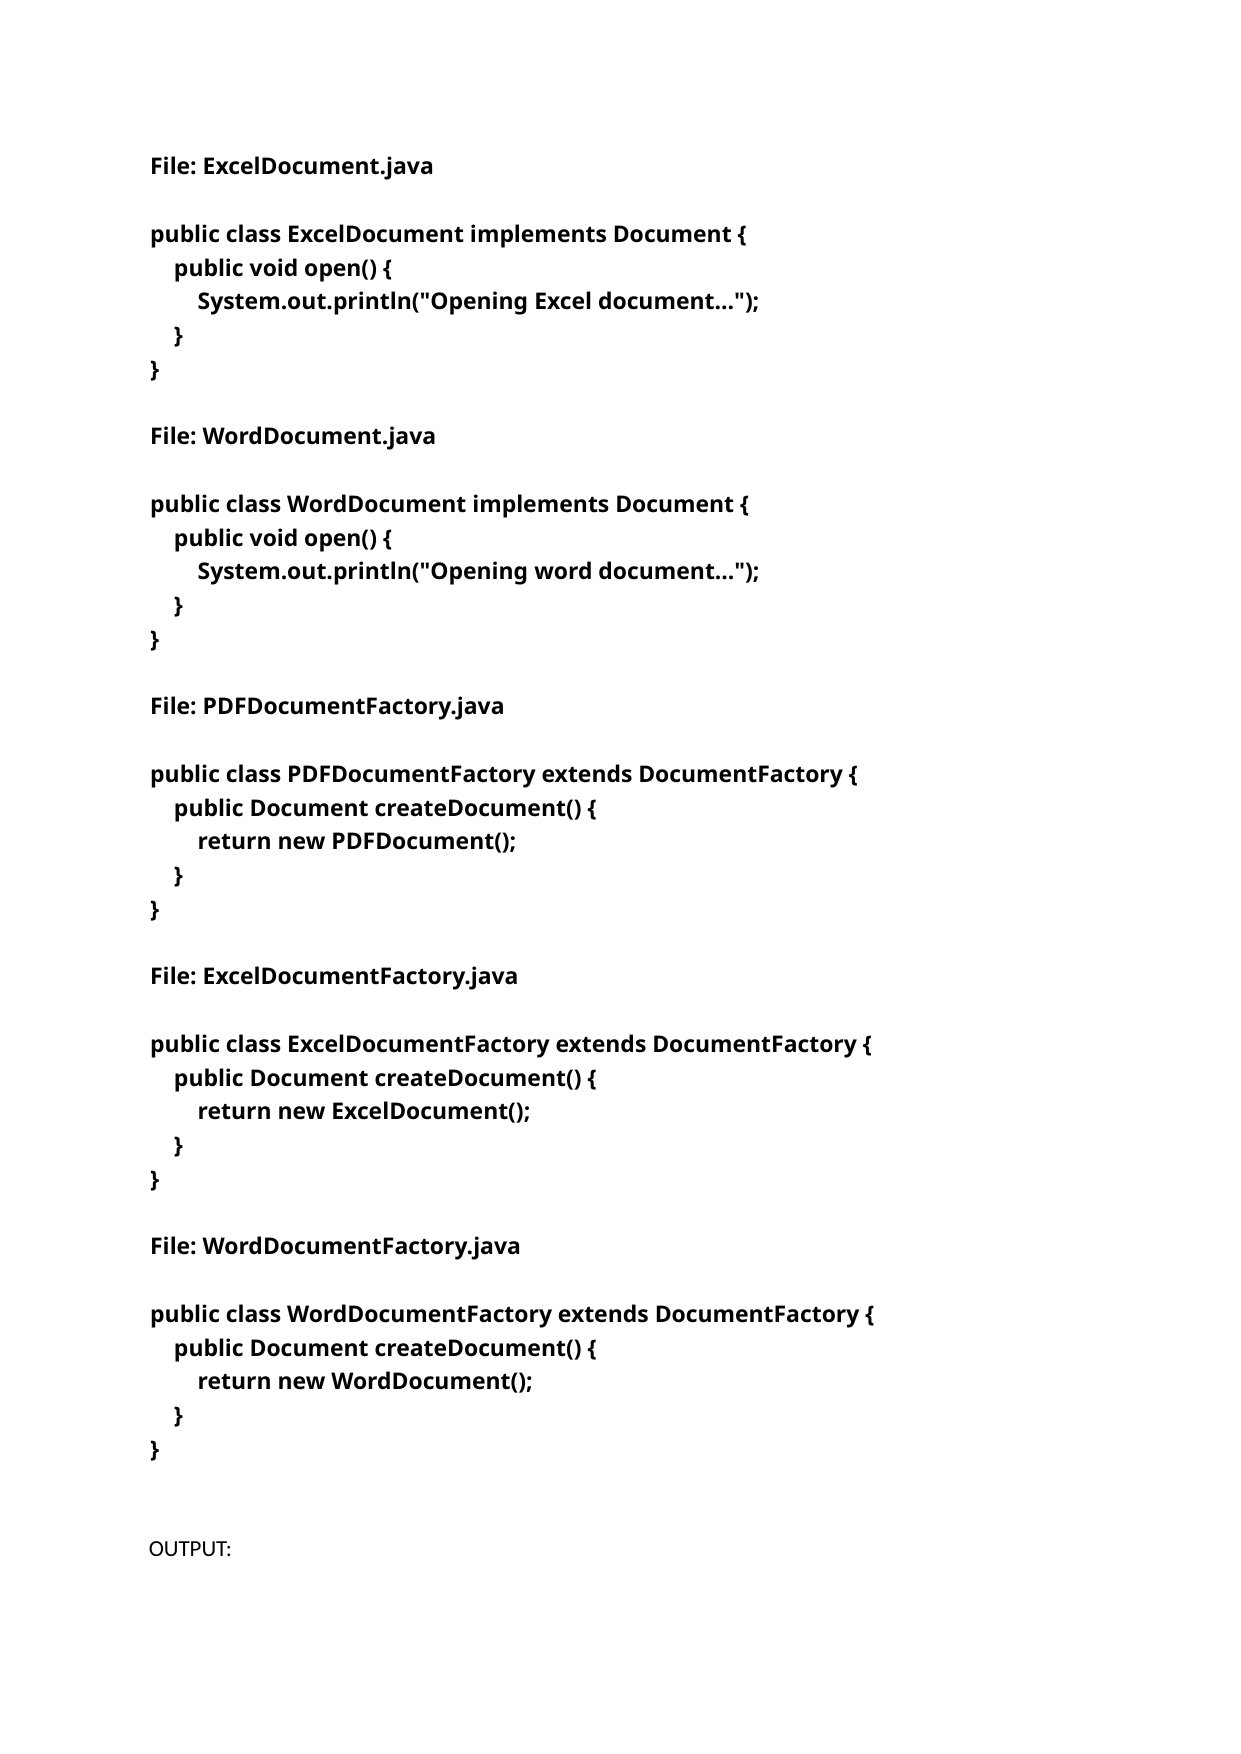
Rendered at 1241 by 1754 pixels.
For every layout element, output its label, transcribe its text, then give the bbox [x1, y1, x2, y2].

text } [150, 1129, 1096, 1160]
text public void open() { [150, 251, 1096, 283]
text return new ExcelDocument(); [150, 1095, 1096, 1126]
text public class PDFDocumentFactory extends DocumentFactory { [150, 758, 1096, 789]
text public class ExcelDocumentFactory extends DocumentFactory { [150, 1028, 1096, 1059]
text File: PDFDocumentFactory.java [150, 690, 1096, 721]
text } [150, 589, 1096, 620]
text } [150, 893, 1096, 924]
text public class ExcelDocument implements Document { [150, 218, 1096, 249]
text } [150, 319, 1096, 350]
text public class WordDocument implements Document { [150, 488, 1096, 519]
text } [150, 1163, 1096, 1194]
text public Document createDocument() { [150, 1331, 1096, 1363]
text OUTPUT: [148, 1534, 952, 1562]
text } [150, 353, 1096, 384]
text File: ExcelDocumentFactory.java [150, 960, 1096, 991]
text } [150, 623, 1096, 654]
text public Document createDocument() { [150, 791, 1096, 823]
text File: WordDocument.java [150, 420, 1096, 451]
text public Document createDocument() { [150, 1061, 1096, 1093]
text } [150, 1433, 1096, 1464]
text public void open() { [150, 521, 1096, 553]
text } [150, 859, 1096, 890]
text File: WordDocumentFactory.java [150, 1230, 1096, 1261]
text System.out.println("Opening Excel document..."); [150, 285, 1096, 316]
text return new WordDocument(); [150, 1365, 1096, 1396]
text System.out.println("Opening word document..."); [150, 555, 1096, 586]
text return new PDFDocument(); [150, 825, 1096, 856]
text public class WordDocumentFactory extends DocumentFactory { [150, 1298, 1096, 1329]
text File: ExcelDocument.java [150, 150, 1096, 181]
text } [150, 1399, 1096, 1430]
